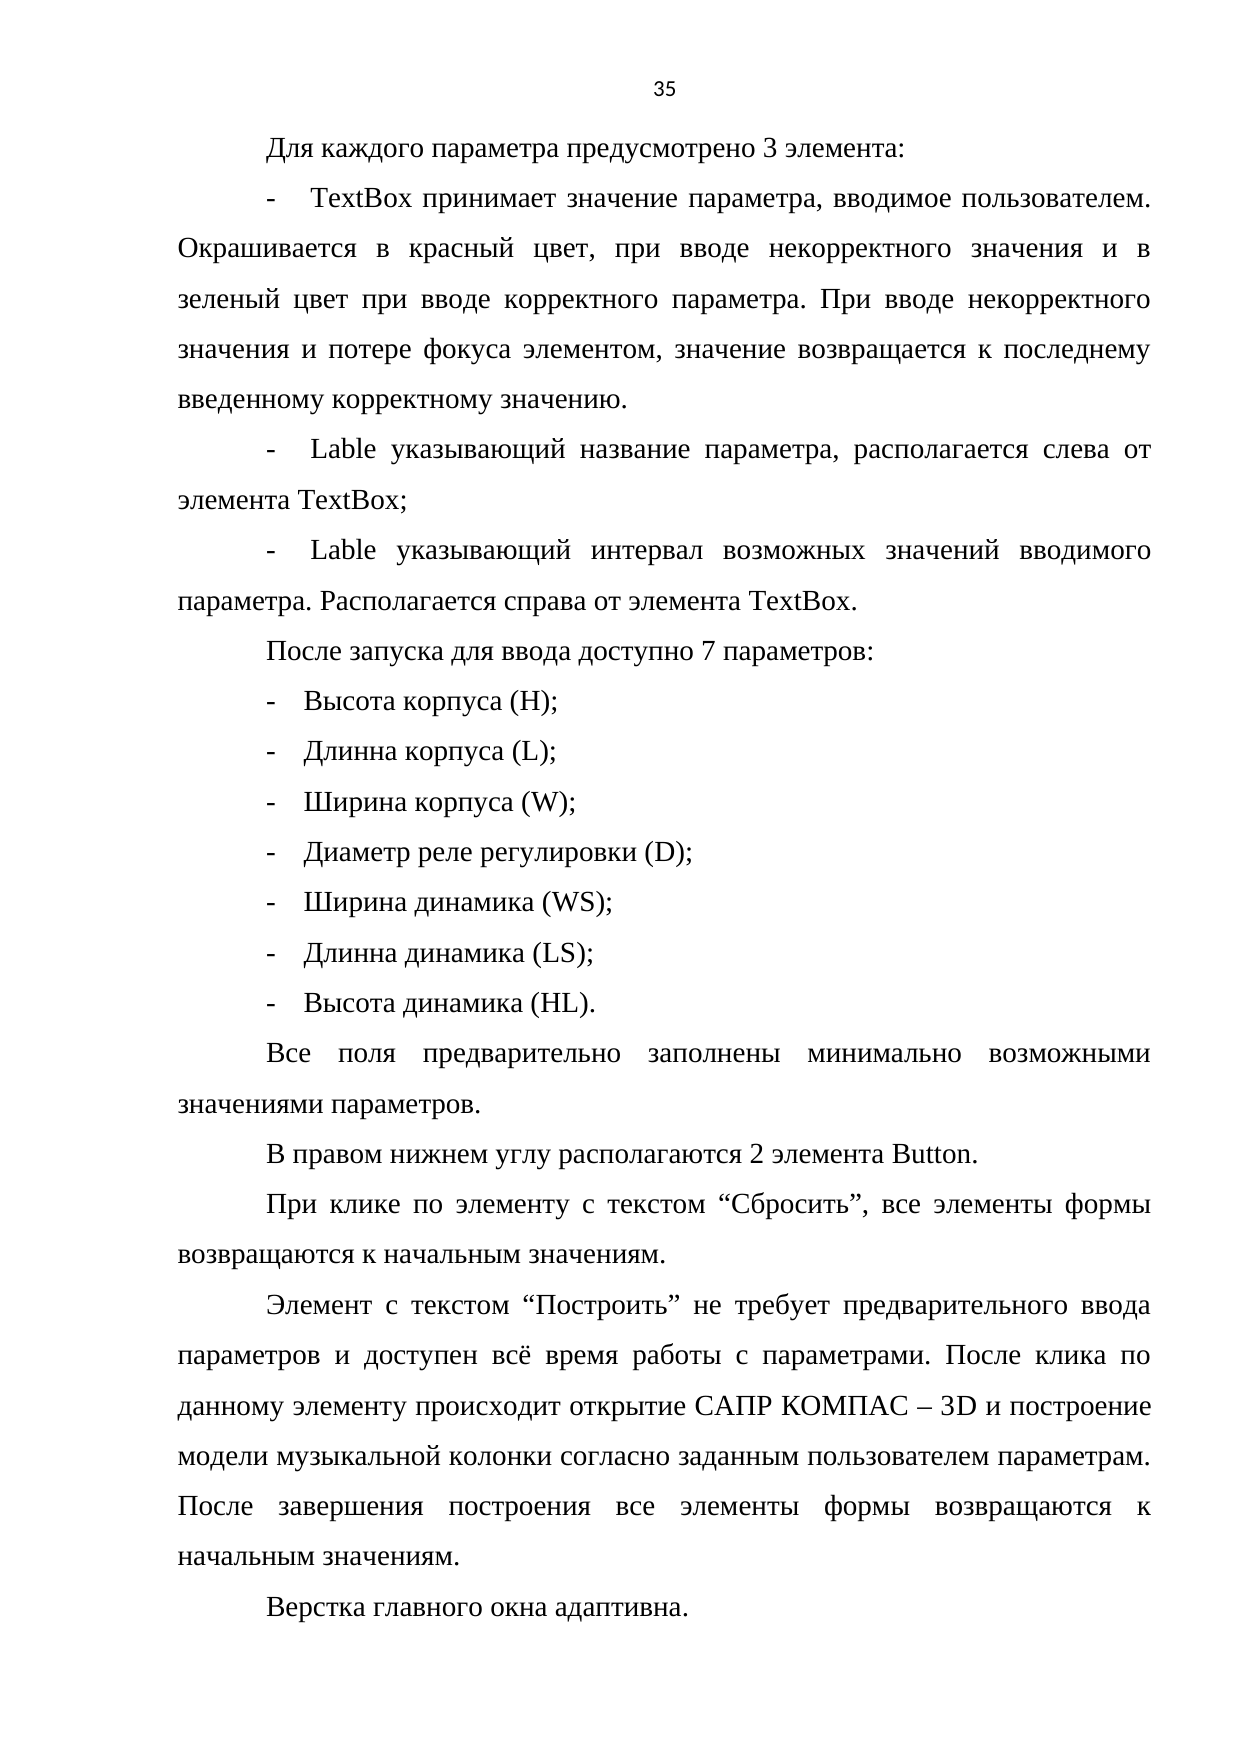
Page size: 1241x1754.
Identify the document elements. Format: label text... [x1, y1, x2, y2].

list Lable указывающий интервал возможных значений вводимого параметра. Располагается справа от элемента TextBox. [177, 532, 1152, 616]
list Ширина корпуса (W); [266, 784, 1152, 817]
list Lable указывающий название параметра, располагается слева от элемента TextBox; [177, 432, 1152, 516]
text Верстка главного окна адаптивна. [177, 1589, 1152, 1622]
list Диаметр реле регулировки (D); [266, 834, 1152, 868]
text При клике по элементу с текстом “Сбросить”, все элементы формы возвращаются к начальным значениям. [177, 1186, 1152, 1270]
list Высота динамика (HL). [266, 985, 1152, 1019]
text В правом нижнем углу располагаются 2 элемента Button. [177, 1136, 1152, 1169]
list Ширина динамика (WS); [266, 884, 1152, 918]
text Все поля предварительно заполнены минимально возможными значениями параметров. [177, 1035, 1152, 1119]
text Для каждого параметра предусмотрено 3 элемента: [177, 130, 1152, 163]
list После запуска для ввода доступно 7 параметров: [266, 633, 1152, 666]
text Элемент с текстом “Построить” не требует предварительного ввода параметров и доступен всё время работы с параметрами. После клика по данному элементу происходит открытие САПР КОМПАС – 3D и построение модели музыкальной колонки согласно заданным пользователем параметрам. После завершения построения все элементы формы возвращаются к начальным значениям. [177, 1287, 1152, 1572]
list Длинна динамика (LS); [266, 935, 1152, 968]
text - TextBox принимает значение параметра, вводимое пользователем. Окрашивается в красный цвет, при вводе некорректного значения и в зеленый цвет при вводе корректного параметра. При вводе некорректного значения и потере фокуса элементом, значение возвращается к последнему введенному корректному значению. [177, 180, 1152, 415]
list Длинна корпуса (L); [266, 733, 1152, 767]
list Высота корпуса (H); [266, 683, 1152, 717]
